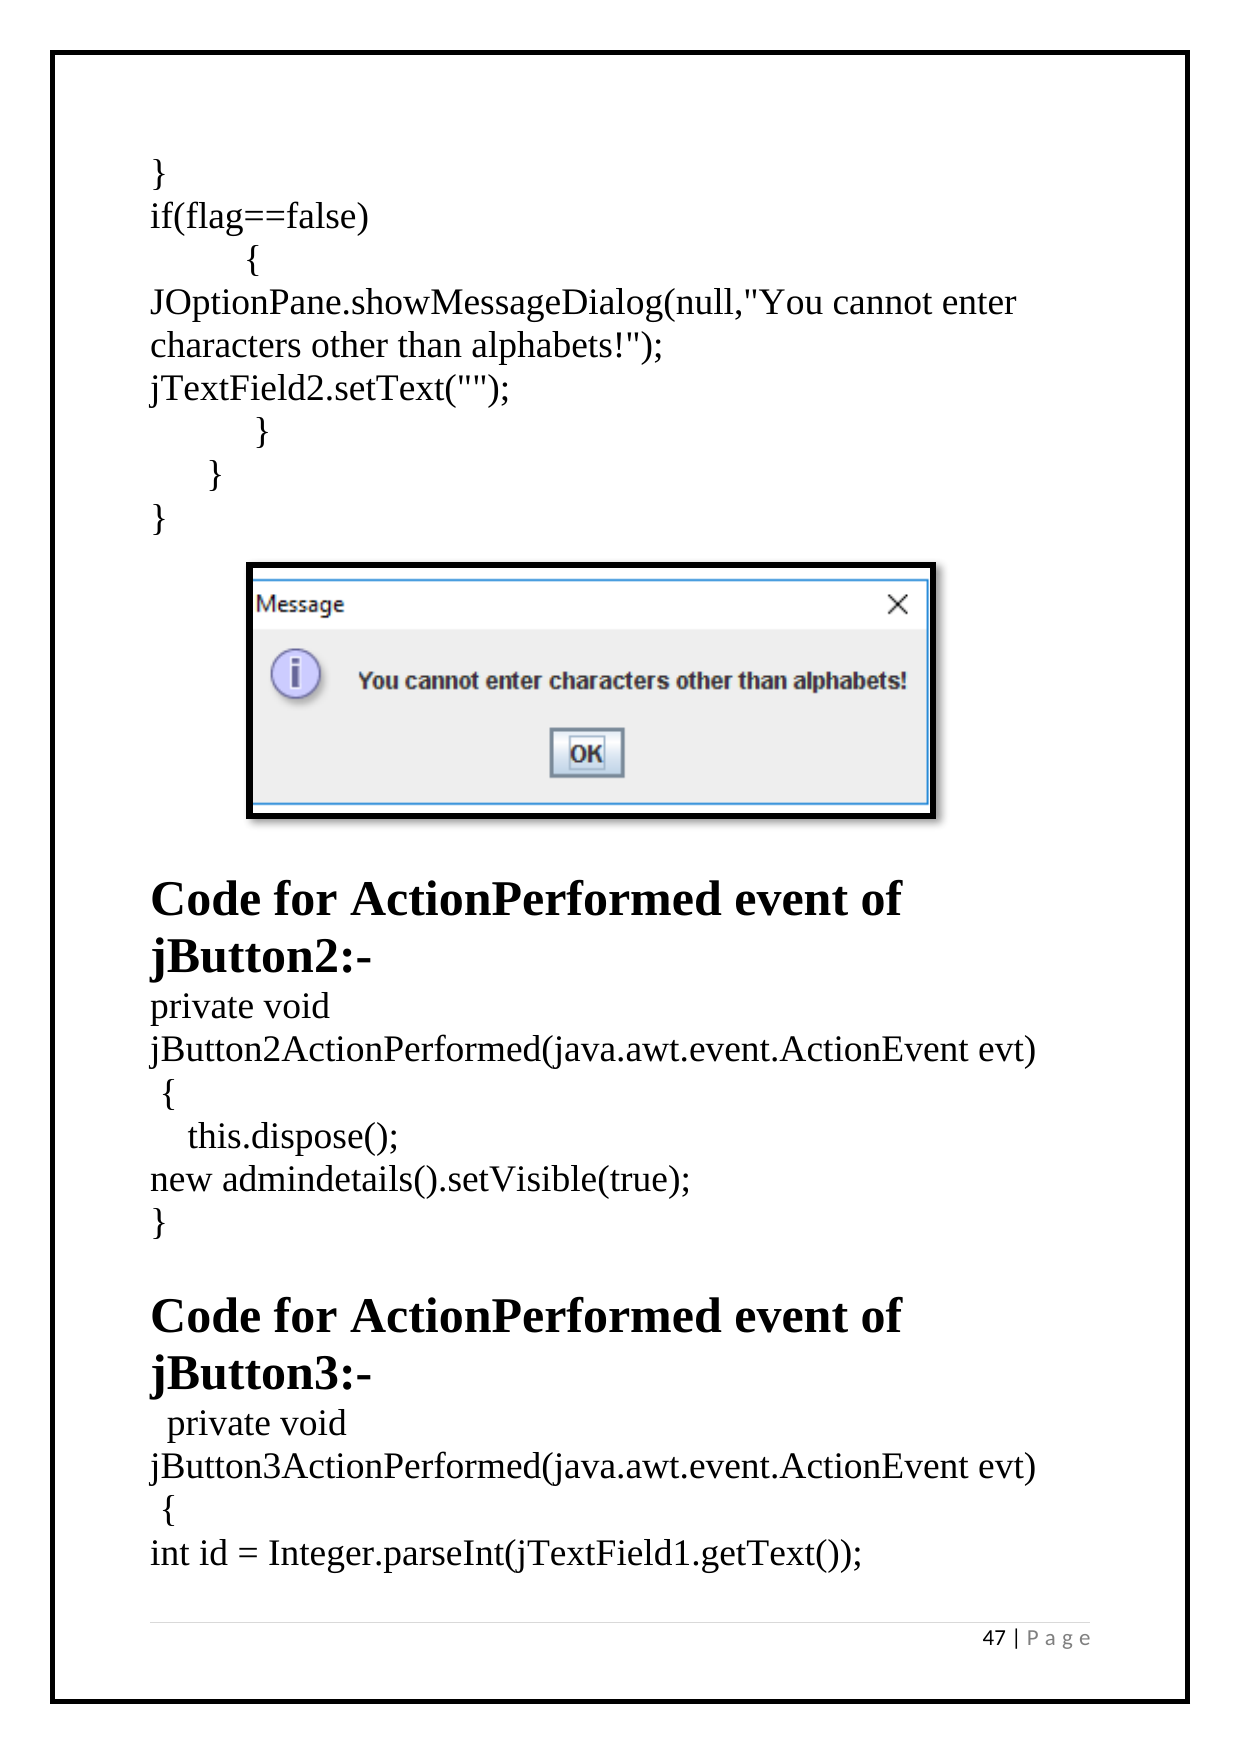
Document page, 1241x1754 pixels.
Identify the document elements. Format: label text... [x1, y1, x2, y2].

text } [150, 150, 1090, 193]
text new admindetails().setVisible(true); [150, 1156, 1090, 1199]
text Code for ActionPerformed event of jButton3:- [150, 1286, 1090, 1401]
text private void jButton2ActionPerformed(java.awt.event.ActionEvent evt) [150, 984, 1090, 1070]
text } [150, 409, 1090, 452]
text { [150, 1070, 1090, 1113]
text } [150, 452, 1090, 495]
text jTextField2.setText(""); [150, 366, 1090, 409]
text { [150, 236, 1090, 279]
text private void jButton3ActionPerformed(java.awt.event.ActionEvent evt) [150, 1401, 1090, 1487]
text Code for ActionPerformed event of jButton2:- [150, 869, 1090, 984]
text this.dispose(); [150, 1113, 1090, 1156]
text } [150, 1199, 1090, 1242]
text if(flag==false) [150, 193, 1090, 236]
text JOptionPane.showMessageDialog(null,"You cannot enter characters other than alphabets!"); [150, 279, 1090, 366]
text } [150, 495, 1090, 538]
text int id = Integer.parseInt(jTextField1.getText()); [150, 1530, 1090, 1573]
picture [253, 568, 930, 813]
text { [150, 1487, 1090, 1530]
